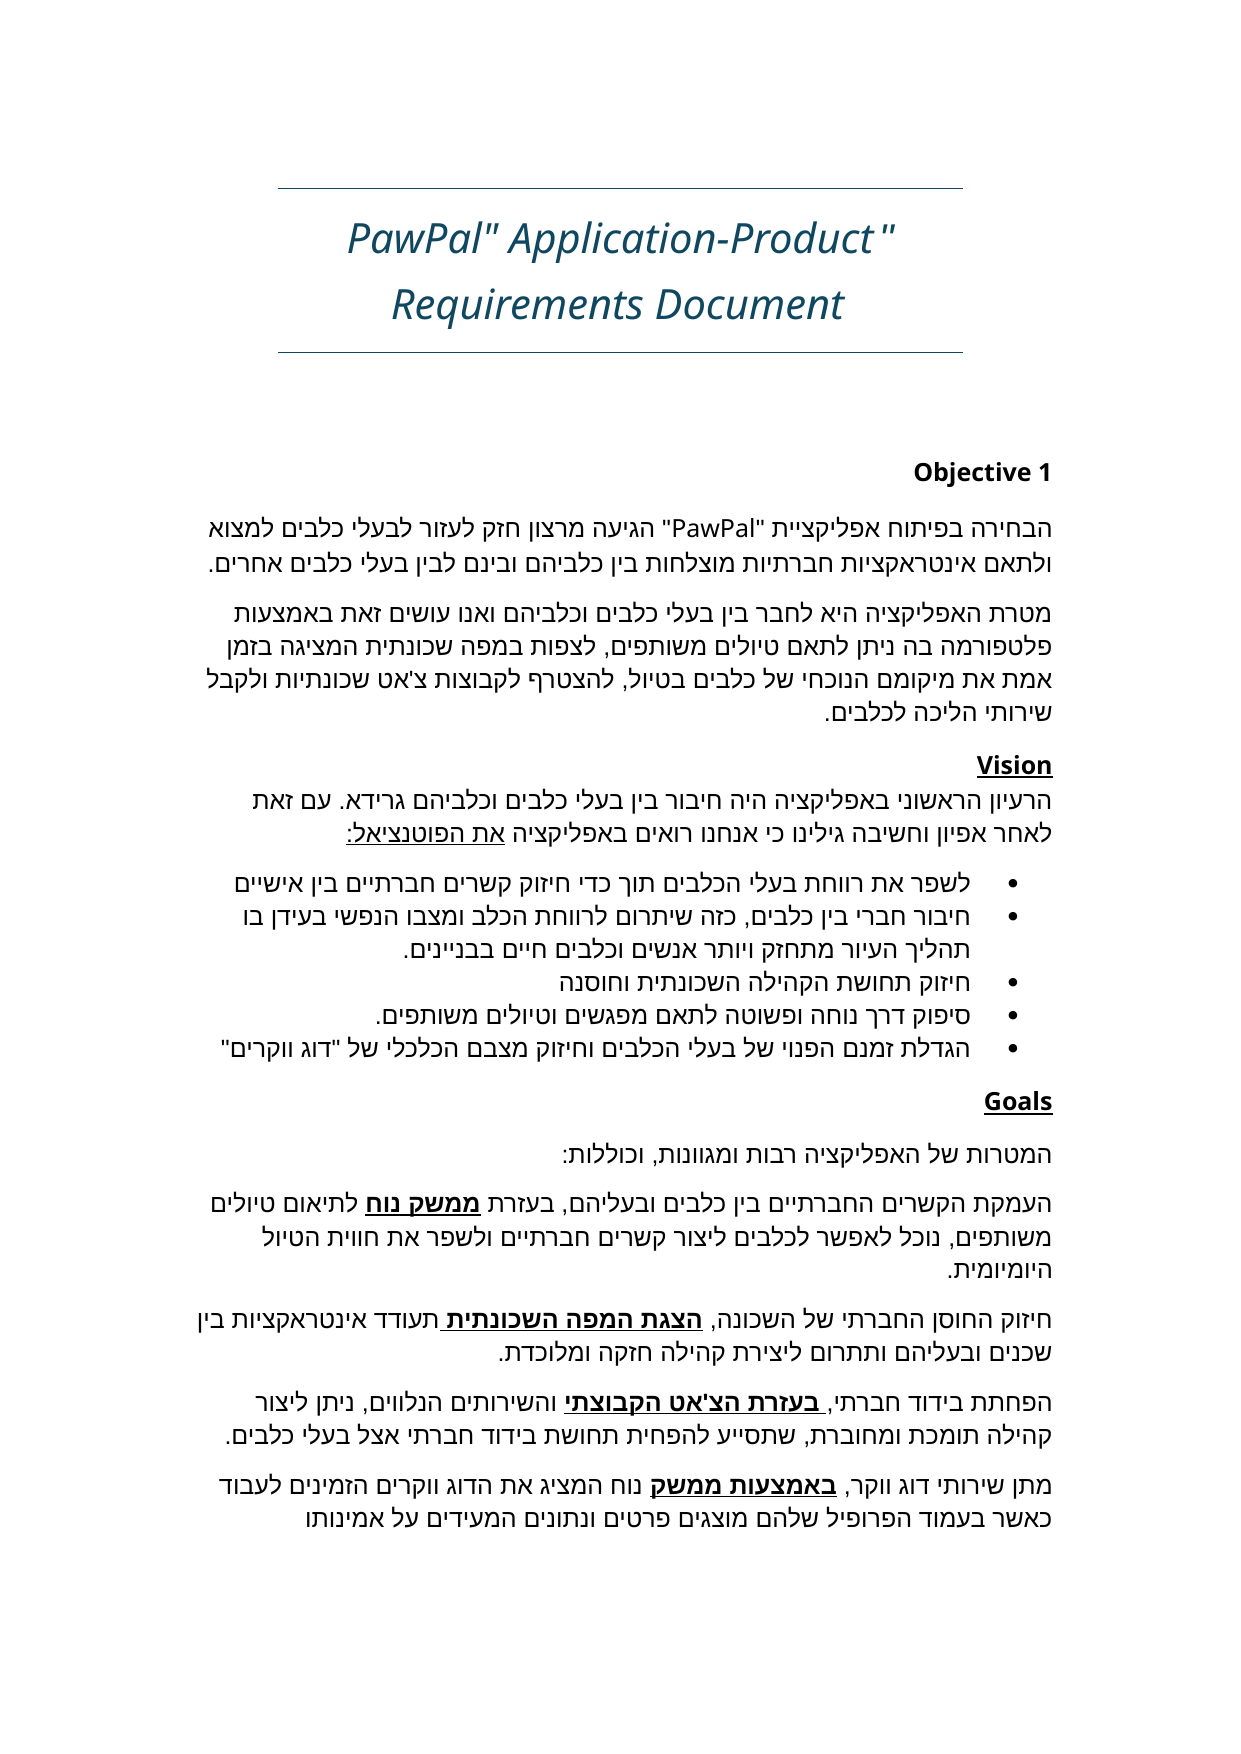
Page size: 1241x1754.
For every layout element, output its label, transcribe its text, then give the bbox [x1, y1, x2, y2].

text מתן שירותי דוג ווקר, באמצעות ממשק נוח המציג את הדוג ווקרים הזמינים לעבוד כאשר בעמוד הפרופיל שלהם מוצגים פרטים ונתונים המעידים על אמינותו [187, 1471, 1053, 1532]
text Vision הרעיון הראשוני באפליקציה היה חיבור בין בעלי כלבים וכלביהם גרידא. עם זאת לאחר אפיון וחשיבה גילינו כי אנחנו רואים באפליקציה את הפוטנציאל: [187, 748, 1053, 848]
list לשפר את רווחת בעלי הכלבים תוך כדי חיזוק קשרים חברתיים בין אישיים [187, 869, 1009, 897]
text Goals [187, 1084, 1053, 1118]
text הפחתת בידוד חברתי, בעזרת הצ'אט הקבוצתי והשירותים הנלווים, ניתן ליצור קהילה תומכת ומחוברת, שתסייע להפחית תחושת בידוד חברתי אצל בעלי כלבים. [187, 1388, 1053, 1450]
list חיבור חברי בין כלבים, כזה שיתרום לרווחת הכלב ומצבו הנפשי בעידן בו תהליך העיור מתחזק ויותר אנשים וכלבים חיים בבניינים. [187, 902, 1009, 964]
list הגדלת זמנם הפנוי של בעלי הכלבים וחיזוק מצבם הכלכלי של "דוג ווקרים" [187, 1034, 1009, 1063]
text הבחירה בפיתוח אפליקציית "PawPal" הגיעה מרצון חזק לעזור לבעלי כלבים למצוא ולתאם אינטראקציות חברתיות מוצלחות בין כלביהם ובינם לבין בעלי כלבים אחרים. [187, 511, 1053, 578]
text העמקת הקשרים החברתיים בין כלבים ובעליהם, בעזרת ממשק נוח לתיאום טיולים משותפים, נוכל לאפשר לכלבים ליצור קשרים חברתיים ולשפר את חווית הטיול היומיומית. [187, 1189, 1053, 1284]
text "PawPal" Application-Product Requirements Document [277, 189, 963, 353]
text Objective 1 [187, 455, 1053, 489]
list סיפוק דרך נוחה ופשוטה לתאם מפגשים וטיולים משותפים. [187, 1001, 1009, 1030]
text חיזוק החוסן החברתי של השכונה, הצגת המפה השכונתית תעודד אינטראקציות בין שכנים ובעליהם ותתרום ליצירת קהילה חזקה ומלוכדת. [187, 1305, 1053, 1367]
text מטרת האפליקציה היא לחבר בין בעלי כלבים וכלביהם ואנו עושים זאת באמצעות פלטפורמה בה ניתן לתאם טיולים משותפים, לצפות במפה שכונתית המציגה בזמן אמת את מיקומם הנוכחי של כלבים בטיול, להצטרף לקבוצות צ'אט שכונתיות ולקבל שירותי הליכה לכלבים. [187, 599, 1053, 727]
text המטרות של האפליקציה רבות ומגוונות, וכוללות: [187, 1140, 1053, 1168]
list חיזוק תחושת הקהילה השכונתית וחוסנה [187, 968, 1009, 997]
